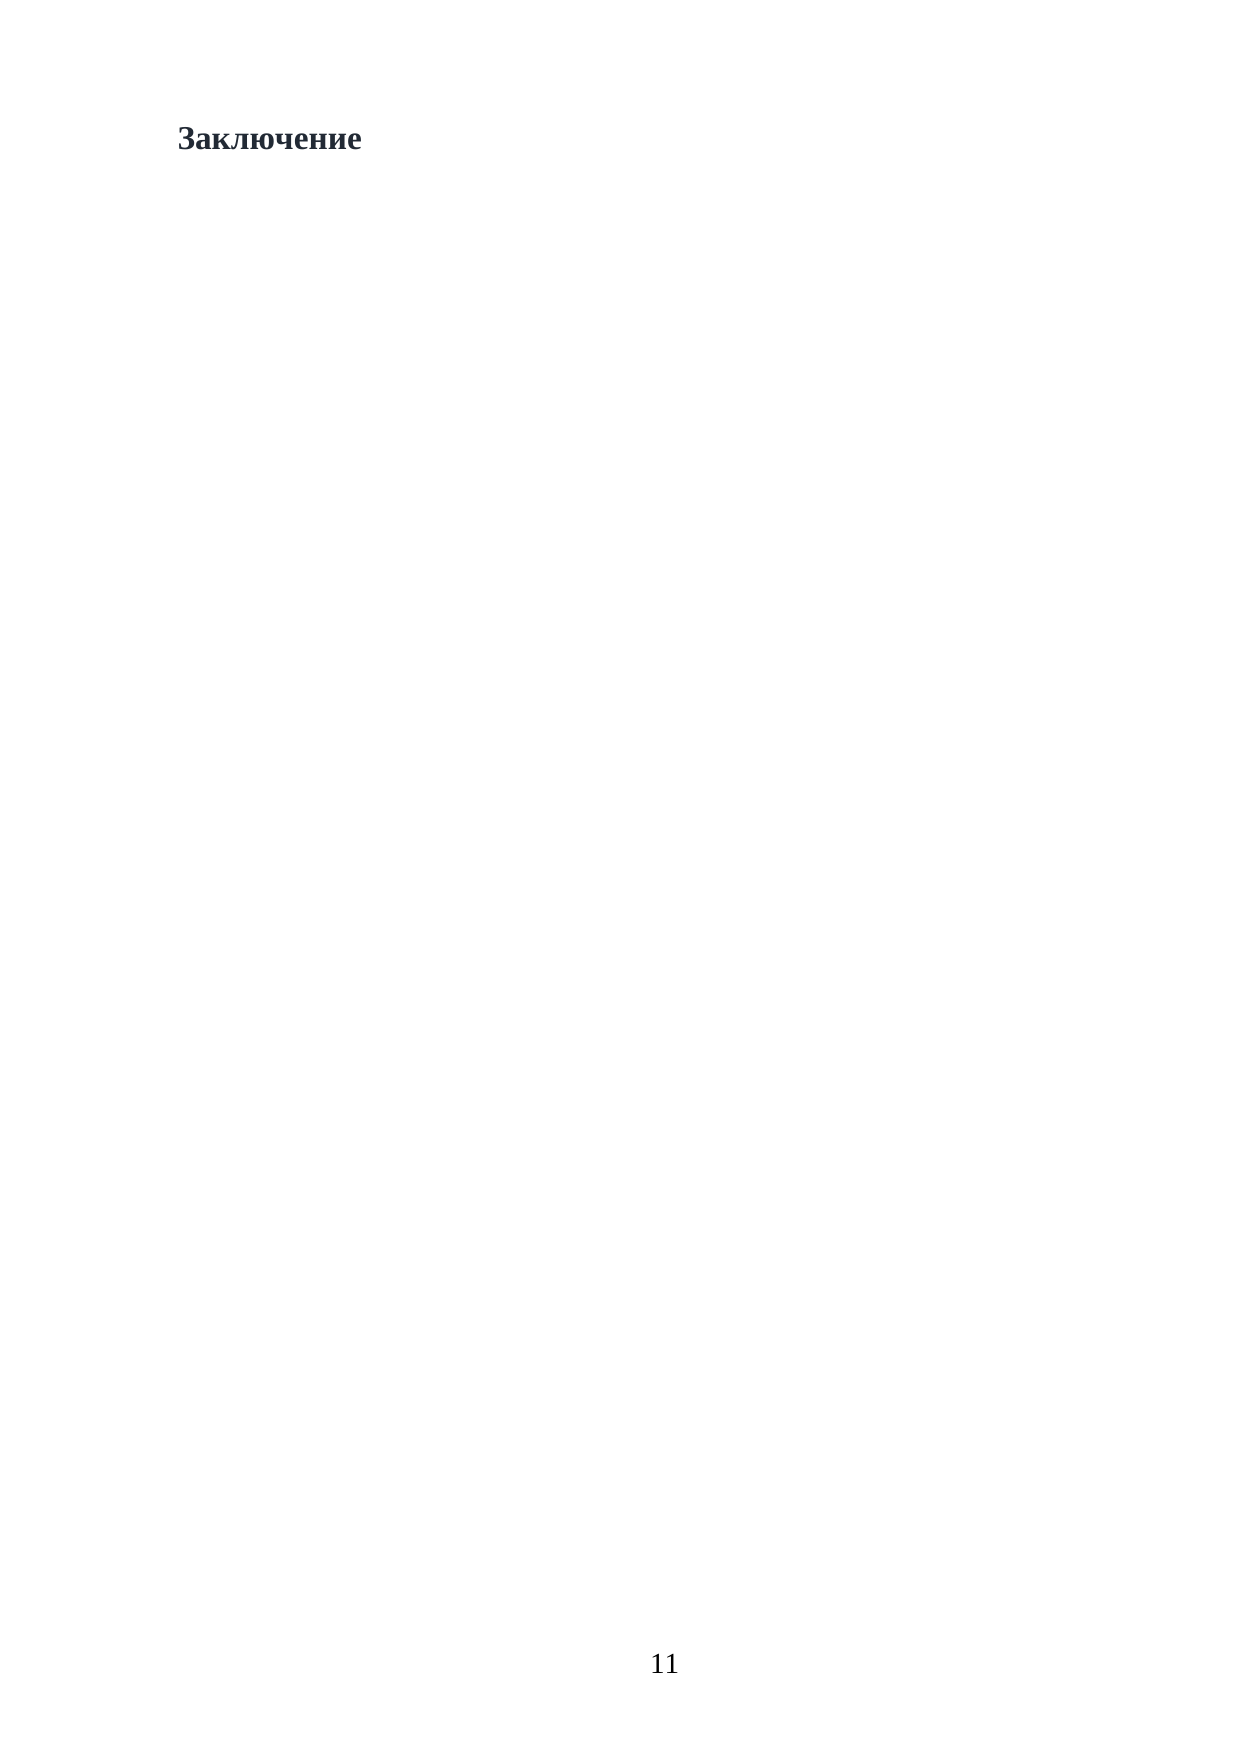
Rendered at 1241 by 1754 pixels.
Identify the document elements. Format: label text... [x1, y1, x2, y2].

text Заключение [177, 118, 1152, 156]
